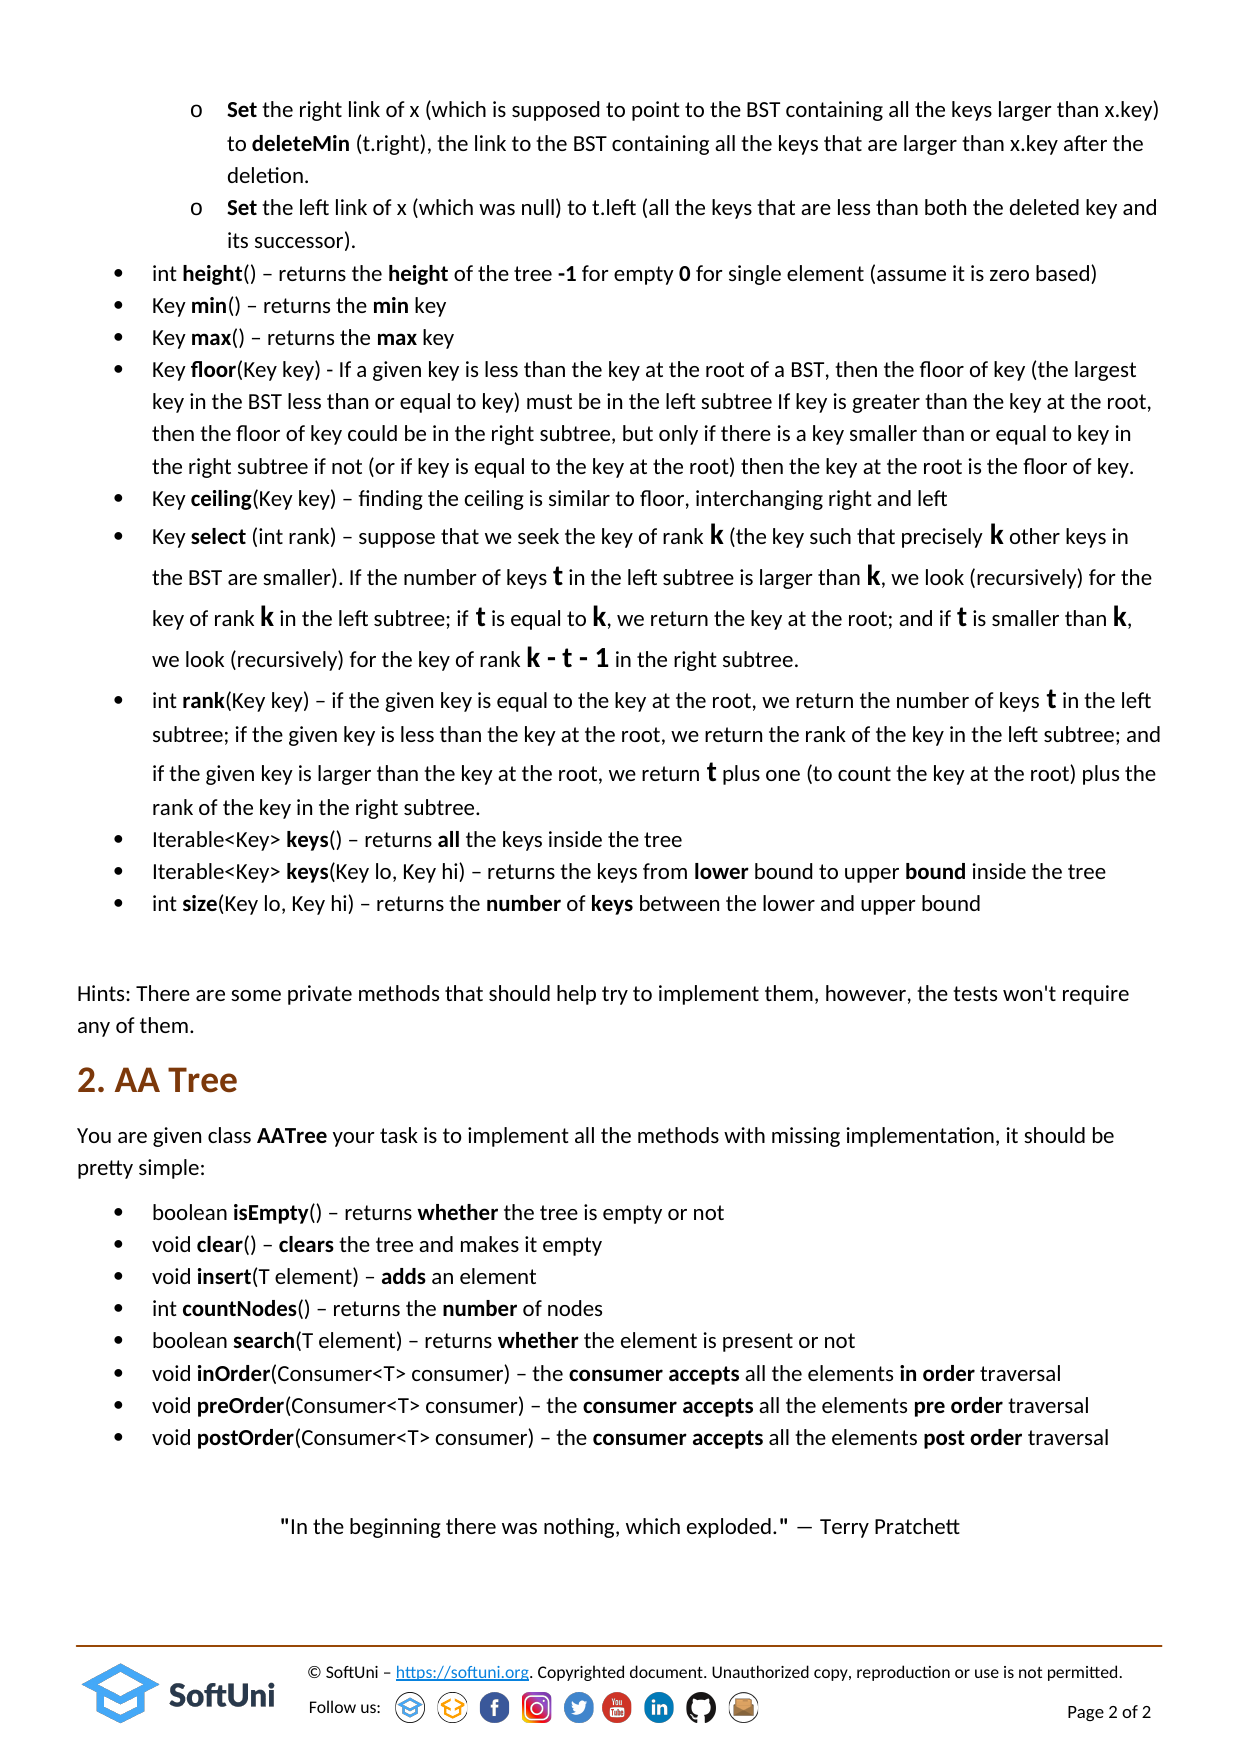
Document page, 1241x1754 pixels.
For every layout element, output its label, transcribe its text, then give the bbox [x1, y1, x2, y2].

list Key max() – returns the max key [114, 323, 1163, 351]
list Iterable<Key> keys(Key lo, Key hi) – returns the keys from lower bound to upper bound inside the tree [114, 857, 1163, 885]
picture [665, 1692, 674, 1701]
subtitle AA Tree [77, 1056, 1163, 1101]
list int rank(Key key) – if the given key is equal to the key at the root, we return the number of keys t in the left subtree; if the given key is less than the key at the root, we return the rank of the key in the left subtree; and if the given key is larger than the key at the root, we return t plus one (to count the key at the root) plus the rank of the key in the right subtree. [114, 680, 1163, 821]
text Hints: There are some private methods that should help try to implement them, however, the tests won't require any of them. [77, 979, 1163, 1039]
list int countNodes() – returns the number of nodes [114, 1294, 1163, 1322]
list Set the right link of x (which is supposed to point to the BST containing all the keys larger than x.key) to deleteMin (t.right), the link to the BST containing all the keys that are larger than x.key after the deletion. [189, 95, 1163, 189]
text "In the beginning there was nothing, which exploded." ― Terry Pratchett [77, 1512, 1163, 1540]
picture [728, 1692, 759, 1723]
list void clear() – clears the tree and makes it empty [114, 1230, 1163, 1258]
picture [395, 1692, 425, 1723]
list void insert(T element) – adds an element [114, 1262, 1163, 1290]
picture [479, 1692, 510, 1723]
list Key select (int rank) – suppose that we seek the key of rank k (the key such that precisely k other keys in the BST are smaller). If the number of keys t in the left subtree is larger than k, we look (recursively) for the key of rank k in the left subtree; if t is equal to k, we return the key at the root; and if t is smaller than k, we look (recursively) for the key of rank k - t - 1 in the right subtree. [114, 516, 1163, 674]
list void inOrder(Consumer<T> consumer) – the consumer accepts all the elements in order traversal [114, 1359, 1163, 1387]
text You are given class AATree your task is to implement all the methods with missing implementation, it should be pretty simple: [77, 1121, 1163, 1181]
picture [658, 1705, 667, 1714]
list Key min() – returns the min key [114, 291, 1163, 319]
picture [644, 1692, 653, 1701]
list Key ceiling(Key key) – finding the ceiling is similar to floor, interchanging right and left [114, 484, 1163, 512]
list int height() – returns the height of the tree -1 for empty 0 for single element (assume it is zero based) [114, 259, 1163, 287]
list void postOrder(Consumer<T> consumer) – the consumer accepts all the elements post order traversal [114, 1423, 1163, 1451]
list Set the left link of x (which was null) to t.left (all the keys that are less than both the deleted key and its successor). [189, 193, 1163, 254]
picture [564, 1692, 594, 1723]
list Iterable<Key> keys() – returns all the keys inside the tree [114, 825, 1163, 853]
picture [665, 1714, 674, 1723]
picture [602, 1692, 632, 1723]
picture [522, 1692, 552, 1723]
picture [75, 1658, 281, 1729]
list Key floor(Key key) - If a given key is less than the key at the root of a BST, then the floor of key (the largest key in the BST less than or equal to key) must be in the left subtree If key is greater than the key at the root, then the floor of key could be in the right subtree, but only if there is a key smaller than or equal to key in the right subtree if not (or if key is equal to the key at the root) then the key at the root is the floor of key. [114, 355, 1163, 480]
list boolean search(T element) – returns whether the element is present or not [114, 1326, 1163, 1354]
picture [437, 1692, 468, 1723]
picture [644, 1714, 653, 1723]
list void preOrder(Consumer<T> consumer) – the consumer accepts all the elements pre order traversal [114, 1391, 1163, 1419]
list int size(Key lo, Key hi) – returns the number of keys between the lower and upper bound [114, 889, 1163, 917]
picture [686, 1692, 716, 1723]
list boolean isEmpty() – returns whether the tree is empty or not [114, 1198, 1163, 1226]
